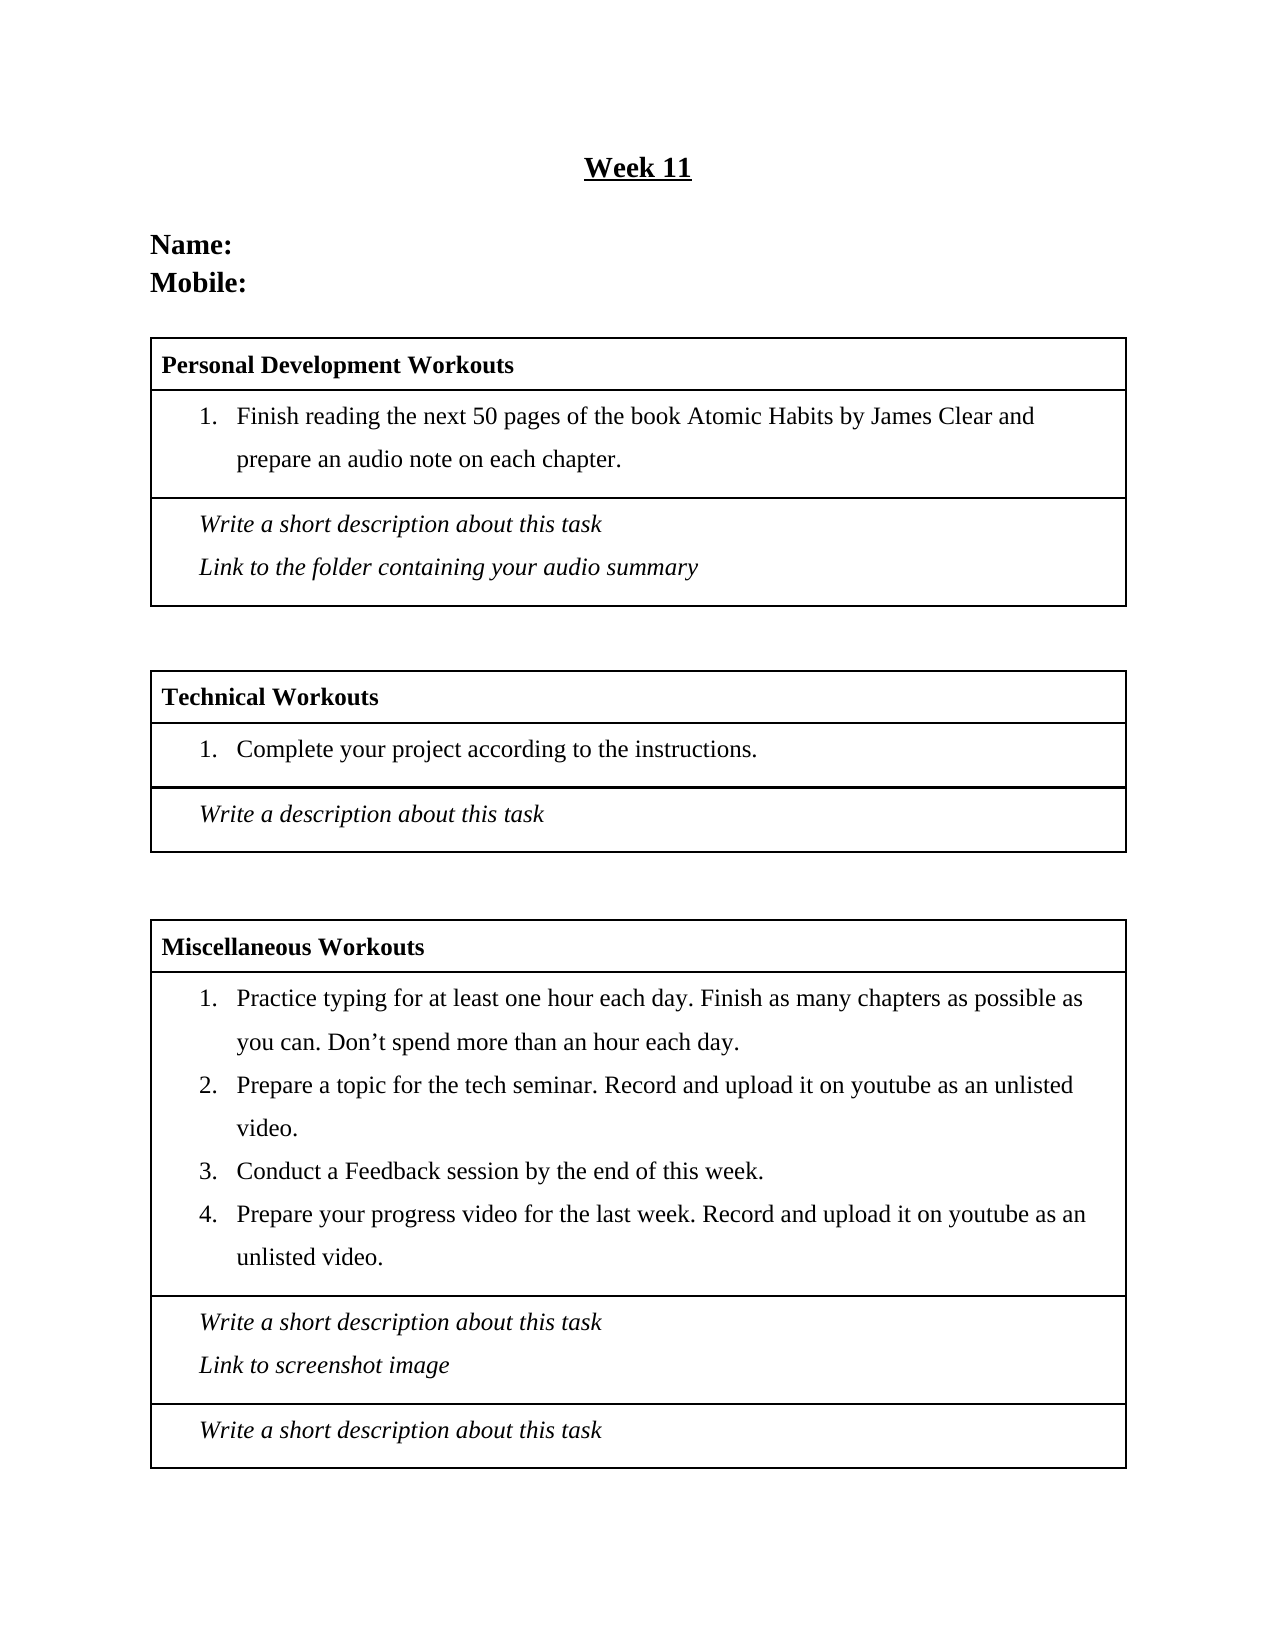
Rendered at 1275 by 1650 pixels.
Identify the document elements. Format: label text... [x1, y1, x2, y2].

table_cell Practice typing for at least one hour each day. Finish as many chapters as possible as you can. Don’t spend more than an hour each day. Prepare a topic for the tech seminar. Record and upload it on youtube as an unlisted video. Conduct a Feedback session by the end of this week. Prepare your progress video for the last week. Record and upload it on youtube as an unlisted video. [152, 973, 1125, 1294]
table_cell Write a short description about this task Link to the folder containing your audio summary [152, 499, 1125, 605]
table_cell Complete your project according to the instructions. [152, 724, 1125, 786]
table_cell Write a short description about this task Link to screenshot image [152, 1297, 1125, 1402]
text Name: [150, 227, 1125, 261]
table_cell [152, 1405, 1125, 1467]
table_header Technical Workouts [152, 672, 1125, 722]
table_header Personal Development Workouts [152, 339, 1125, 389]
text Mobile: [150, 266, 1125, 299]
table_header Miscellaneous Workouts [152, 921, 1125, 971]
table_cell Finish reading the next 50 pages of the book Atomic Habits by James Clear and prepare an audio note on each chapter. [152, 391, 1125, 497]
table_cell Write a description about this task [152, 789, 1125, 851]
text Week 11 [150, 150, 1125, 183]
